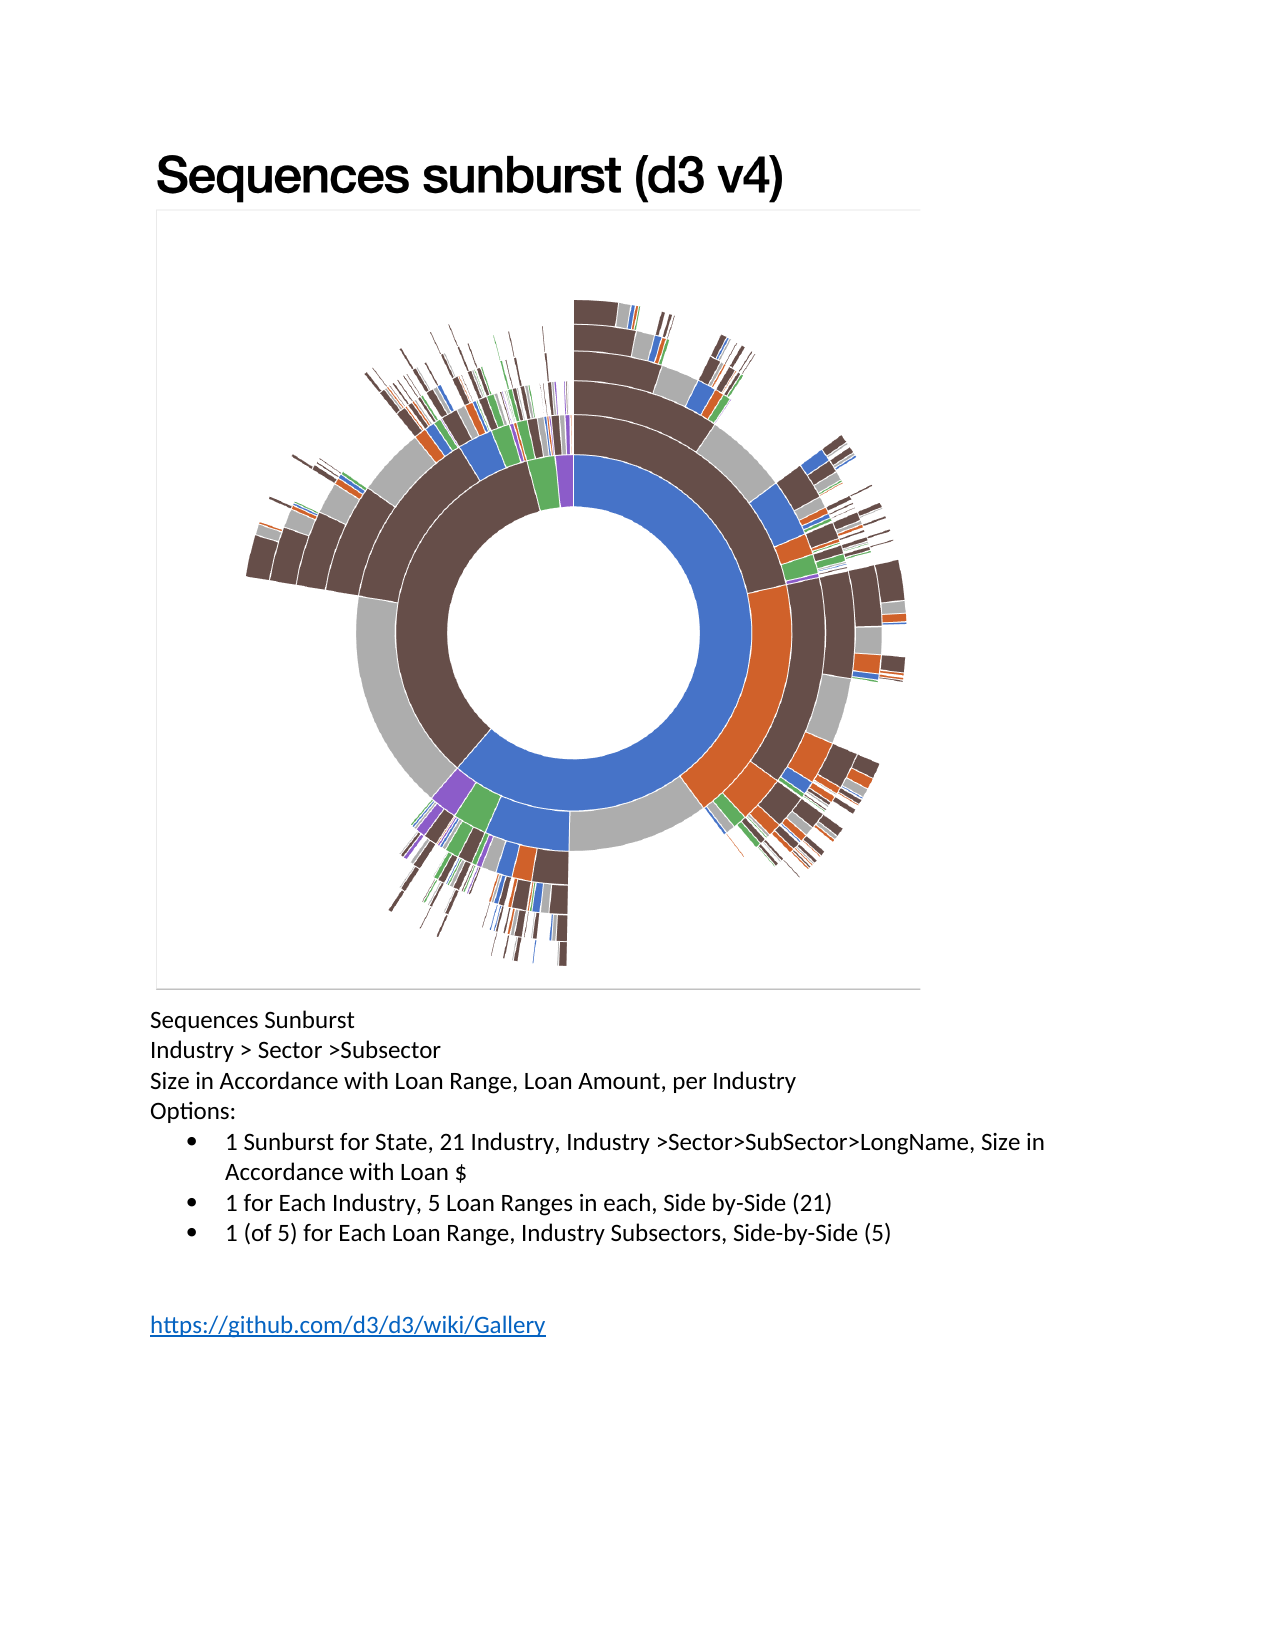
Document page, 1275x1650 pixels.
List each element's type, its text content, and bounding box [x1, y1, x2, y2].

text Industry > Sector >Subsector [150, 1034, 1125, 1065]
list 1 Sunburst for State, 21 Industry, Industry >Sector>SubSector>LongName, Size in Accordance with Loan $ [187, 1126, 1125, 1187]
text Sequences Sunburst [150, 1004, 1125, 1034]
text Options: [150, 1095, 1125, 1126]
list 1 for Each Industry, 5 Loan Ranges in each, Side by-Side (21) [187, 1187, 1125, 1217]
picture [150, 150, 921, 1004]
list 1 (of 5) for Each Loan Range, Industry Subsectors, Side-by-Side (5) [187, 1217, 1125, 1248]
text https://github.com/d3/d3/wiki/Gallery [150, 1309, 1125, 1339]
text Size in Accordance with Loan Range, Loan Amount, per Industry [150, 1065, 1125, 1095]
